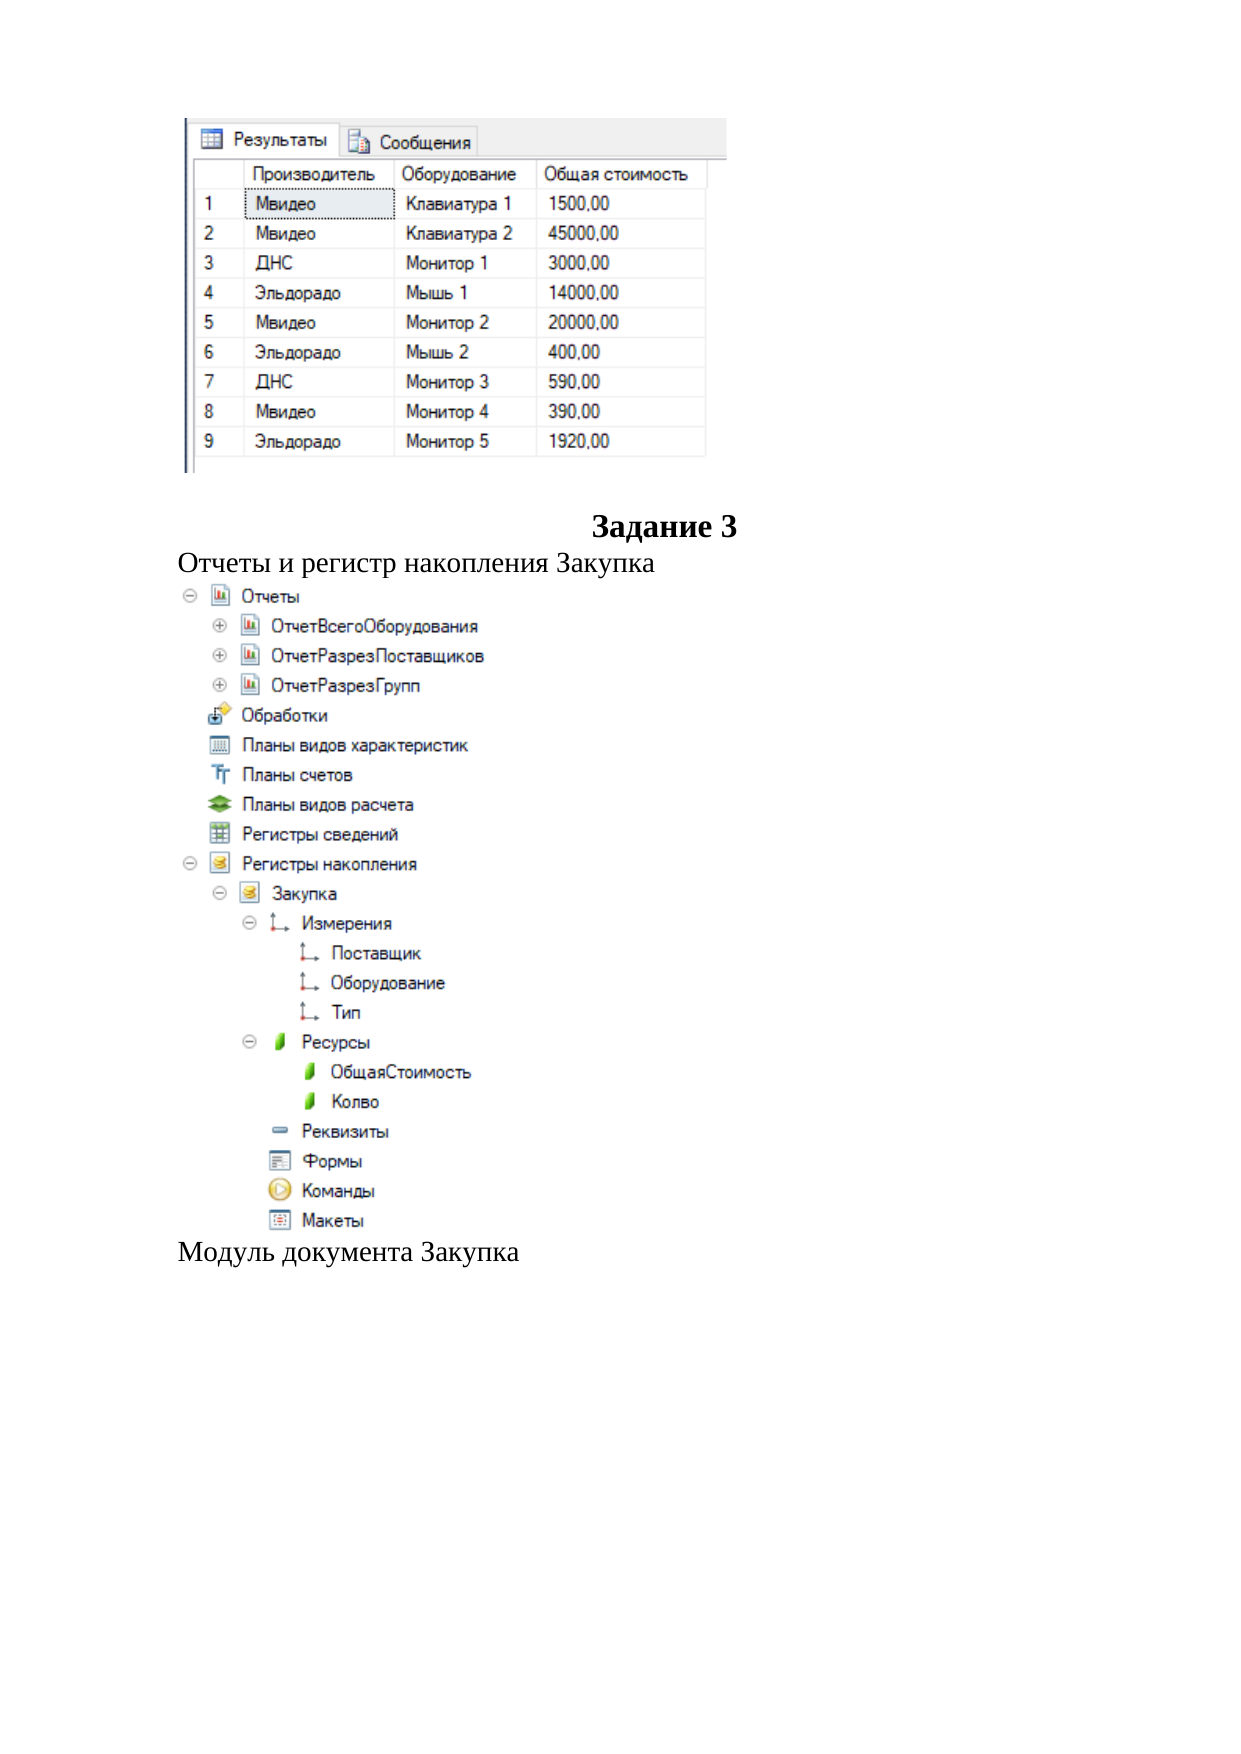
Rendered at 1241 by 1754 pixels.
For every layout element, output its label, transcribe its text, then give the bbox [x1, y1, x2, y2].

text Задание 3 [177, 506, 1152, 545]
text Отчеты и регистр накопления Закупка [177, 545, 1152, 578]
text Модуль документа Закупка [177, 1234, 1152, 1268]
picture [184, 118, 727, 473]
picture [177, 578, 526, 1235]
